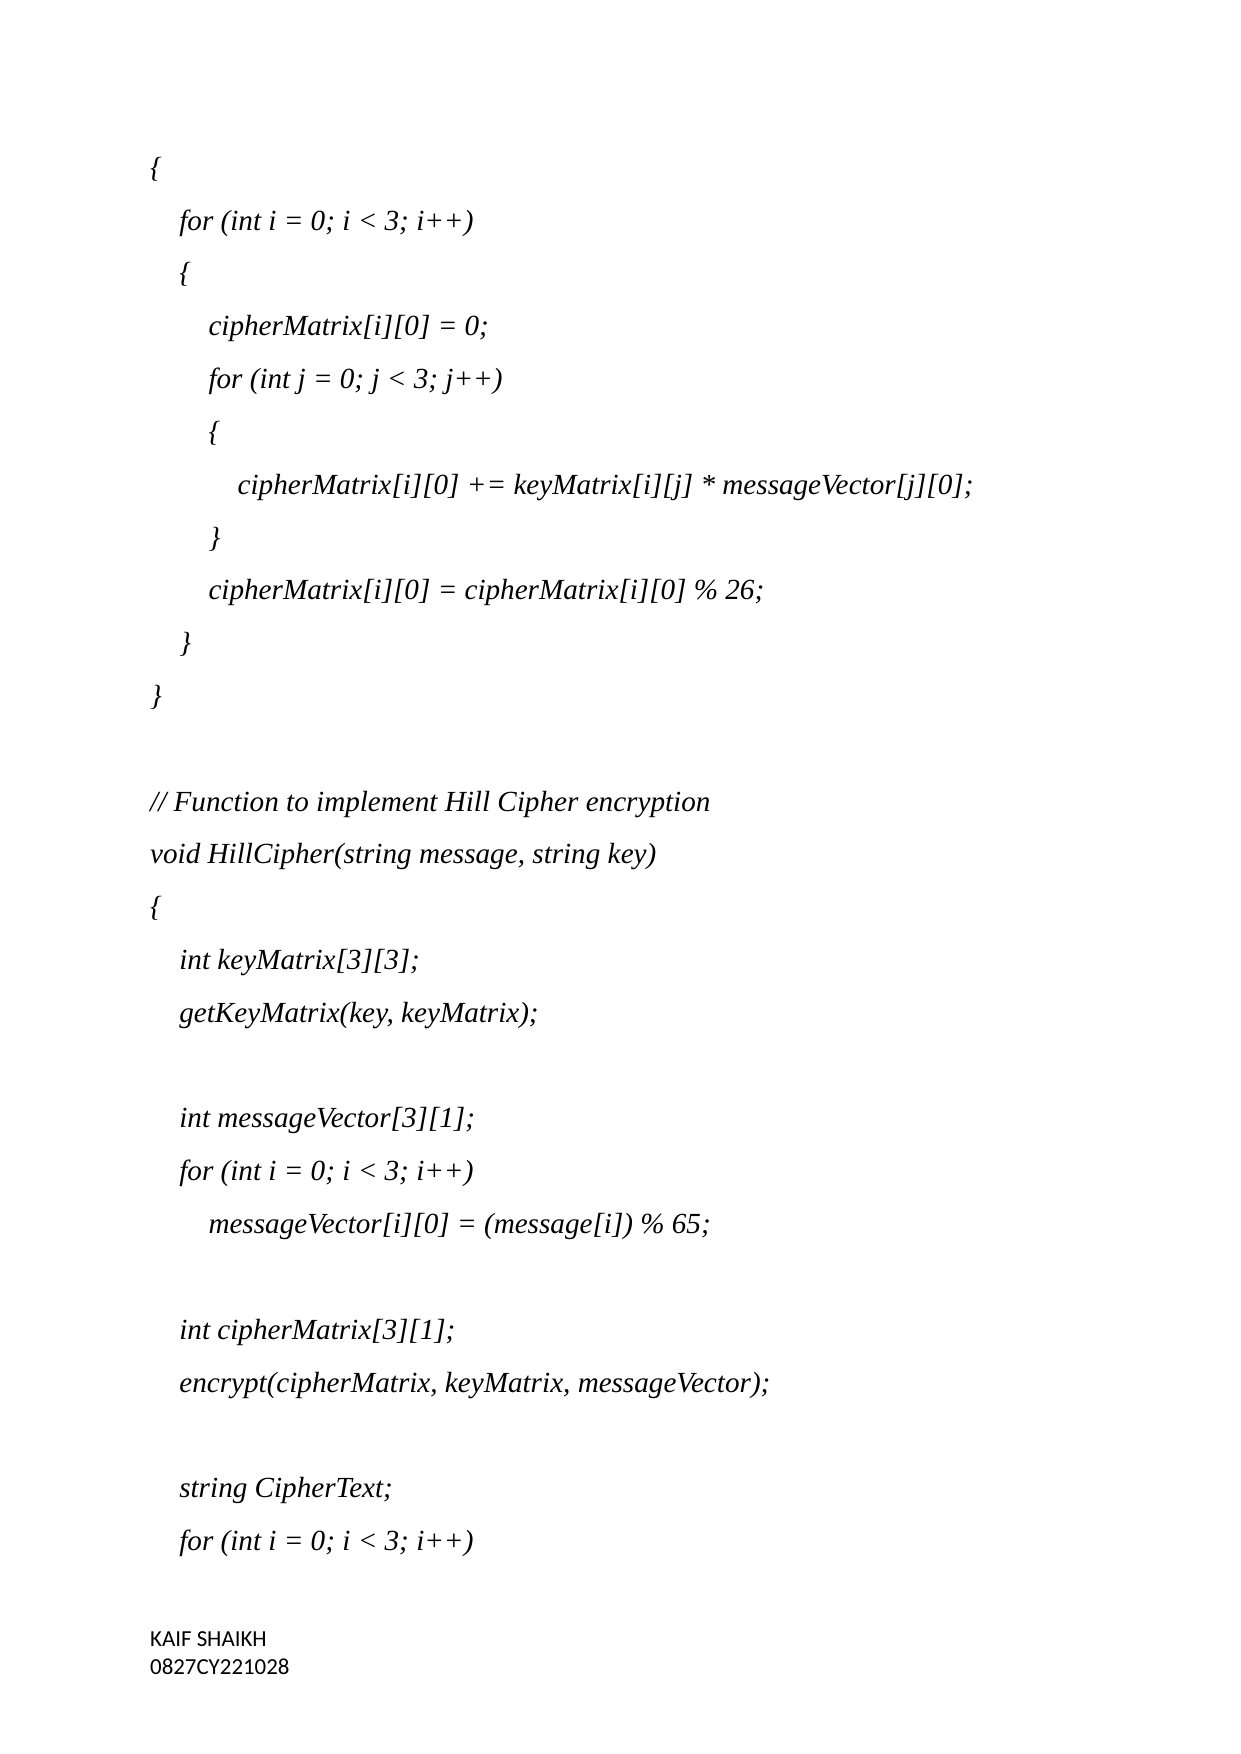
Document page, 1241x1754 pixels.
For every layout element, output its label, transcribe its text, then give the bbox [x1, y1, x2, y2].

text for (int i = 0; i < 3; i++) [150, 203, 1090, 236]
text messageVector[i][0] = (message[i]) % 65; [150, 1206, 1090, 1240]
text for (int i = 0; i < 3; i++) [150, 1523, 1090, 1557]
text { [150, 889, 1090, 923]
text { [150, 150, 1090, 183]
text int messageVector[3][1]; [150, 1101, 1090, 1134]
text void HillCipher(string message, string key) [150, 837, 1090, 870]
text getKeyMatrix(key, keyMatrix); [150, 995, 1090, 1028]
text int keyMatrix[3][3]; [150, 942, 1090, 976]
text } [150, 520, 1090, 553]
text cipherMatrix[i][0] = 0; [150, 308, 1090, 342]
text // Function to implement Hill Cipher encryption [150, 784, 1090, 817]
text int cipherMatrix[3][1]; [150, 1312, 1090, 1345]
text for (int j = 0; j < 3; j++) [150, 361, 1090, 395]
text cipherMatrix[i][0] += keyMatrix[i][j] * messageVector[j][0]; [150, 467, 1090, 500]
text { [150, 414, 1090, 448]
text } [150, 678, 1090, 712]
text } [150, 625, 1090, 659]
text cipherMatrix[i][0] = cipherMatrix[i][0] % 26; [150, 572, 1090, 606]
text for (int i = 0; i < 3; i++) [150, 1153, 1090, 1187]
text encrypt(cipherMatrix, keyMatrix, messageVector); [150, 1365, 1090, 1398]
text { [150, 256, 1090, 289]
text string CipherText; [150, 1470, 1090, 1504]
